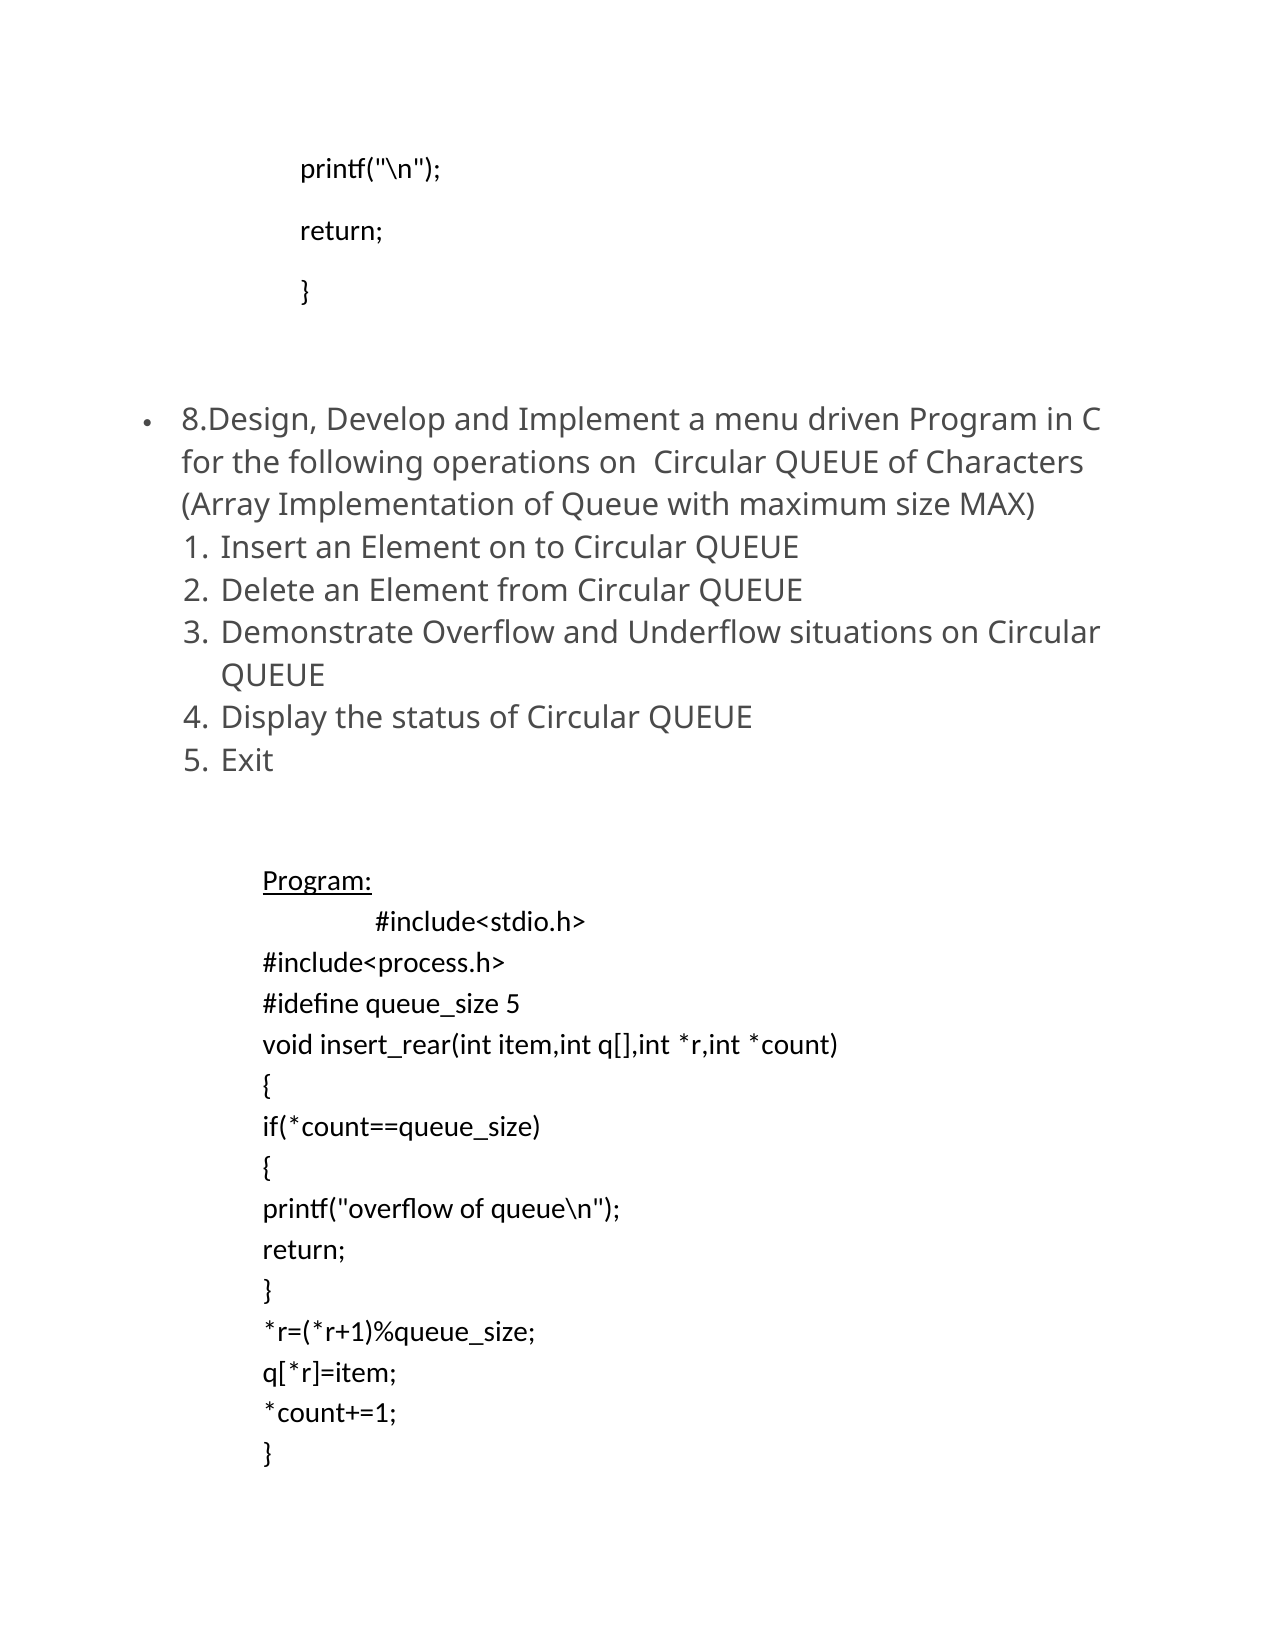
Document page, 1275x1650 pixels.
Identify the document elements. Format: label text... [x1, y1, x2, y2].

list { [262, 1149, 1125, 1184]
list #idefine queue_size 5 [262, 985, 1125, 1021]
list void insert_rear(int item,int q[],int *r,int *count) [262, 1026, 1125, 1062]
list Exit [183, 738, 1125, 781]
list Insert an Element on to Circular QUEUE [183, 525, 1125, 567]
list } [262, 1436, 1125, 1471]
list *r=(*r+1)%queue_size; [262, 1313, 1125, 1348]
list #include<stdio.h> [262, 903, 1125, 939]
list if(*count==queue_size) [262, 1108, 1125, 1144]
list *count+=1; [262, 1394, 1125, 1430]
list return; [262, 1231, 1125, 1266]
list #include<process.h> [262, 944, 1125, 980]
list { [262, 1067, 1125, 1103]
list Delete an Element from Circular QUEUE [183, 567, 1125, 610]
list q[*r]=item; [262, 1354, 1125, 1389]
list Demonstrate Overflow and Underflow situations on Circular QUEUE [183, 610, 1125, 695]
text return; [150, 212, 1125, 247]
list Display the status of Circular QUEUE [183, 695, 1125, 738]
list 8.Design, Develop and Implement a menu driven Program in C for the following operations on Circular QUEUE of Characters (Array Implementation of Queue with maximum size MAX) [144, 397, 1125, 525]
text printf("\n"); [150, 150, 1125, 186]
list printf("overflow of queue\n"); [262, 1190, 1125, 1226]
text } [225, 273, 1125, 309]
list } [262, 1272, 1125, 1307]
list Program: [262, 862, 1125, 898]
